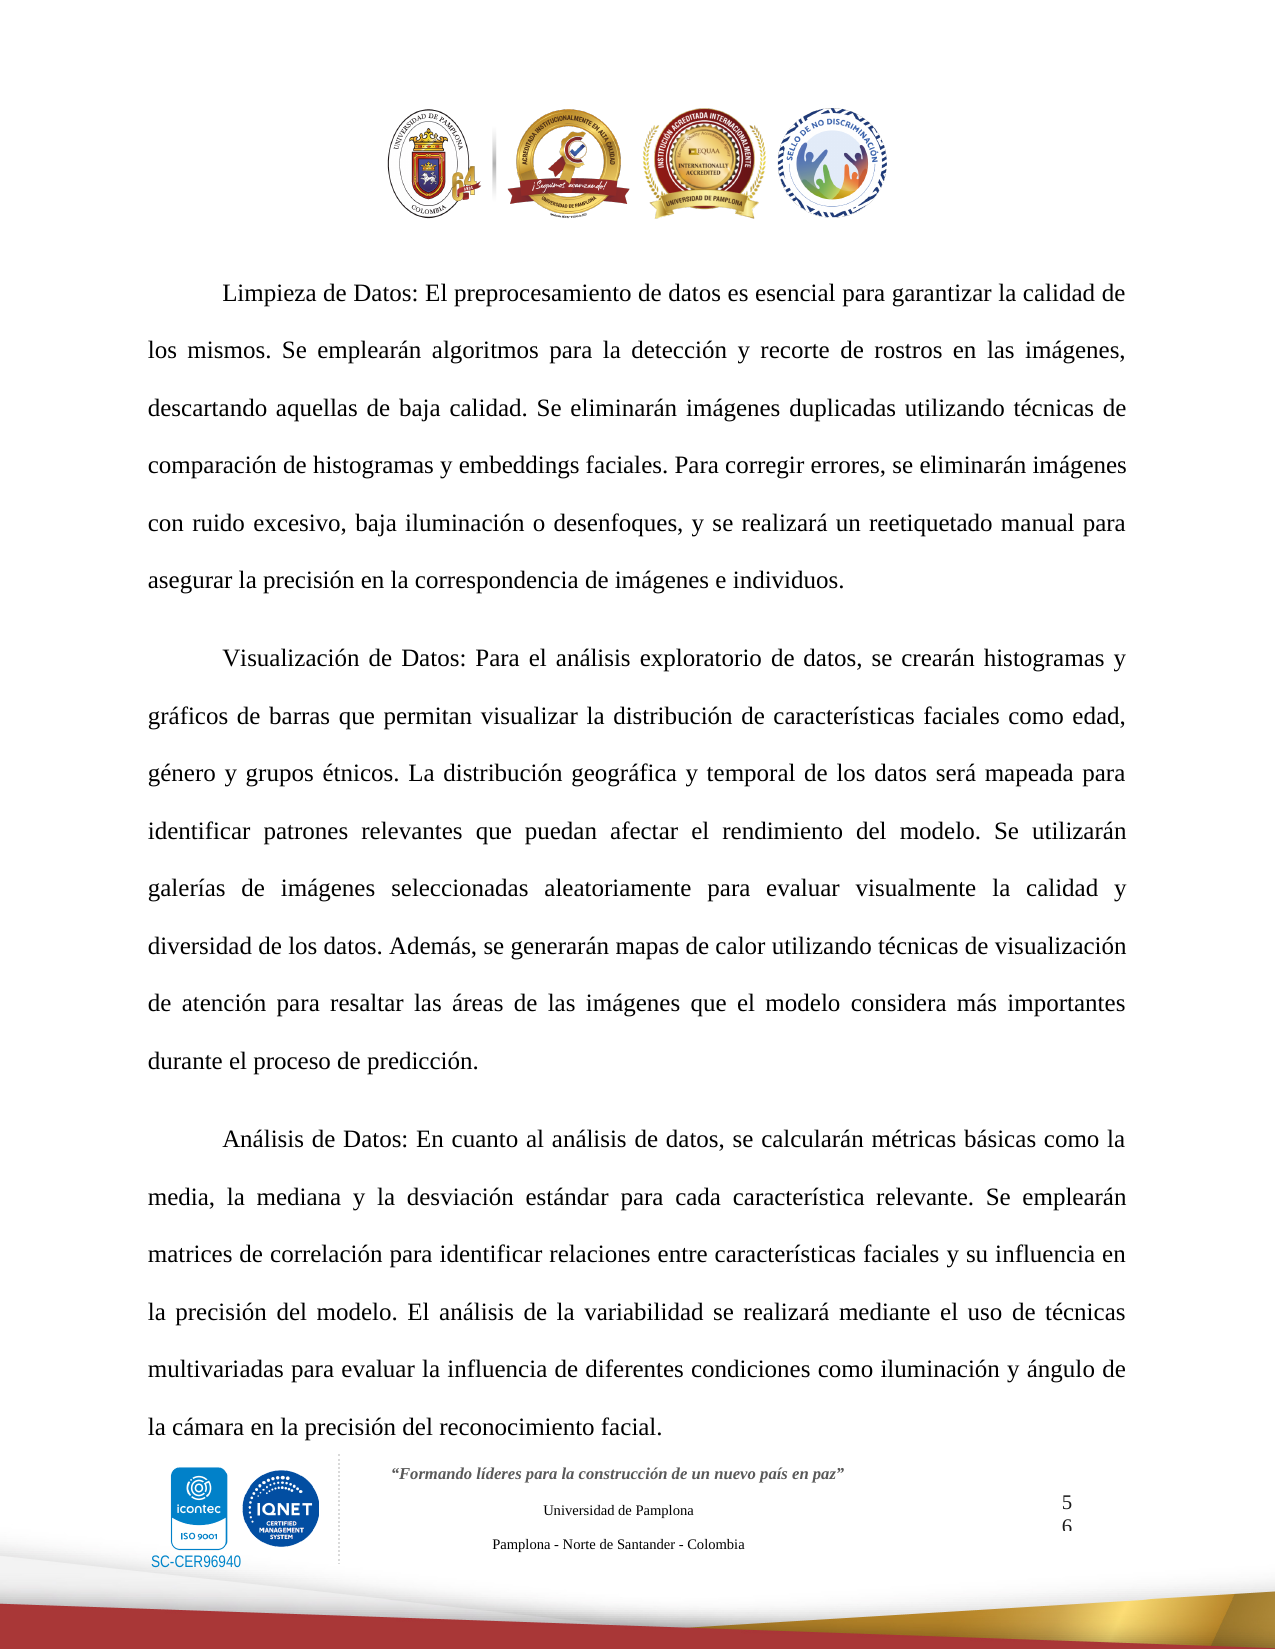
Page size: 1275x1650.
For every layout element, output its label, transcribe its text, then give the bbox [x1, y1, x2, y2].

text Visualización de Datos: Para el análisis exploratorio de datos, se crearán histogramas y gráficos de barras que permitan visualizar la distribución de características faciales como edad, género y grupos étnicos. La distribución geográfica y temporal de los datos será mapeada para identificar patrones relevantes que puedan afectar el rendimiento del modelo. Se utilizarán galerías de imágenes seleccionadas aleatoriamente para evaluar visualmente la calidad y diversidad de los datos. Además, se generarán mapas de calor utilizando técnicas de visualización de atención para resaltar las áreas de las imágenes que el modelo considera más importantes durante el proceso de predicción. [148, 643, 1127, 1075]
text Análisis de Datos: En cuanto al análisis de datos, se calcularán métricas básicas como la media, la mediana y la desviación estándar para cada característica relevante. Se emplearán matrices de correlación para identificar relaciones entre características faciales y su influencia en la precisión del modelo. El análisis de la variabilidad se realizará mediante el uso de técnicas multivariadas para evaluar la influencia de diferentes condiciones como iluminación y ángulo de la cámara en la precisión del reconocimiento facial. [148, 1124, 1127, 1441]
text Limpieza de Datos: El preprocesamiento de datos es esencial para garantizar la calidad de los mismos. Se emplearán algoritmos para la detección y recorte de rostros en las imágenes, descartando aquellas de baja calidad. Se eliminarán imágenes duplicadas utilizando técnicas de comparación de histogramas y embeddings faciales. Para corregir errores, se eliminarán imágenes con ruido excesivo, baja iluminación o desenfoques, y se realizará un reetiquetado manual para asegurar la precisión en la correspondencia de imágenes e individuos. [148, 278, 1127, 594]
picture [0, 1464, 1275, 1649]
picture [383, 98, 892, 229]
